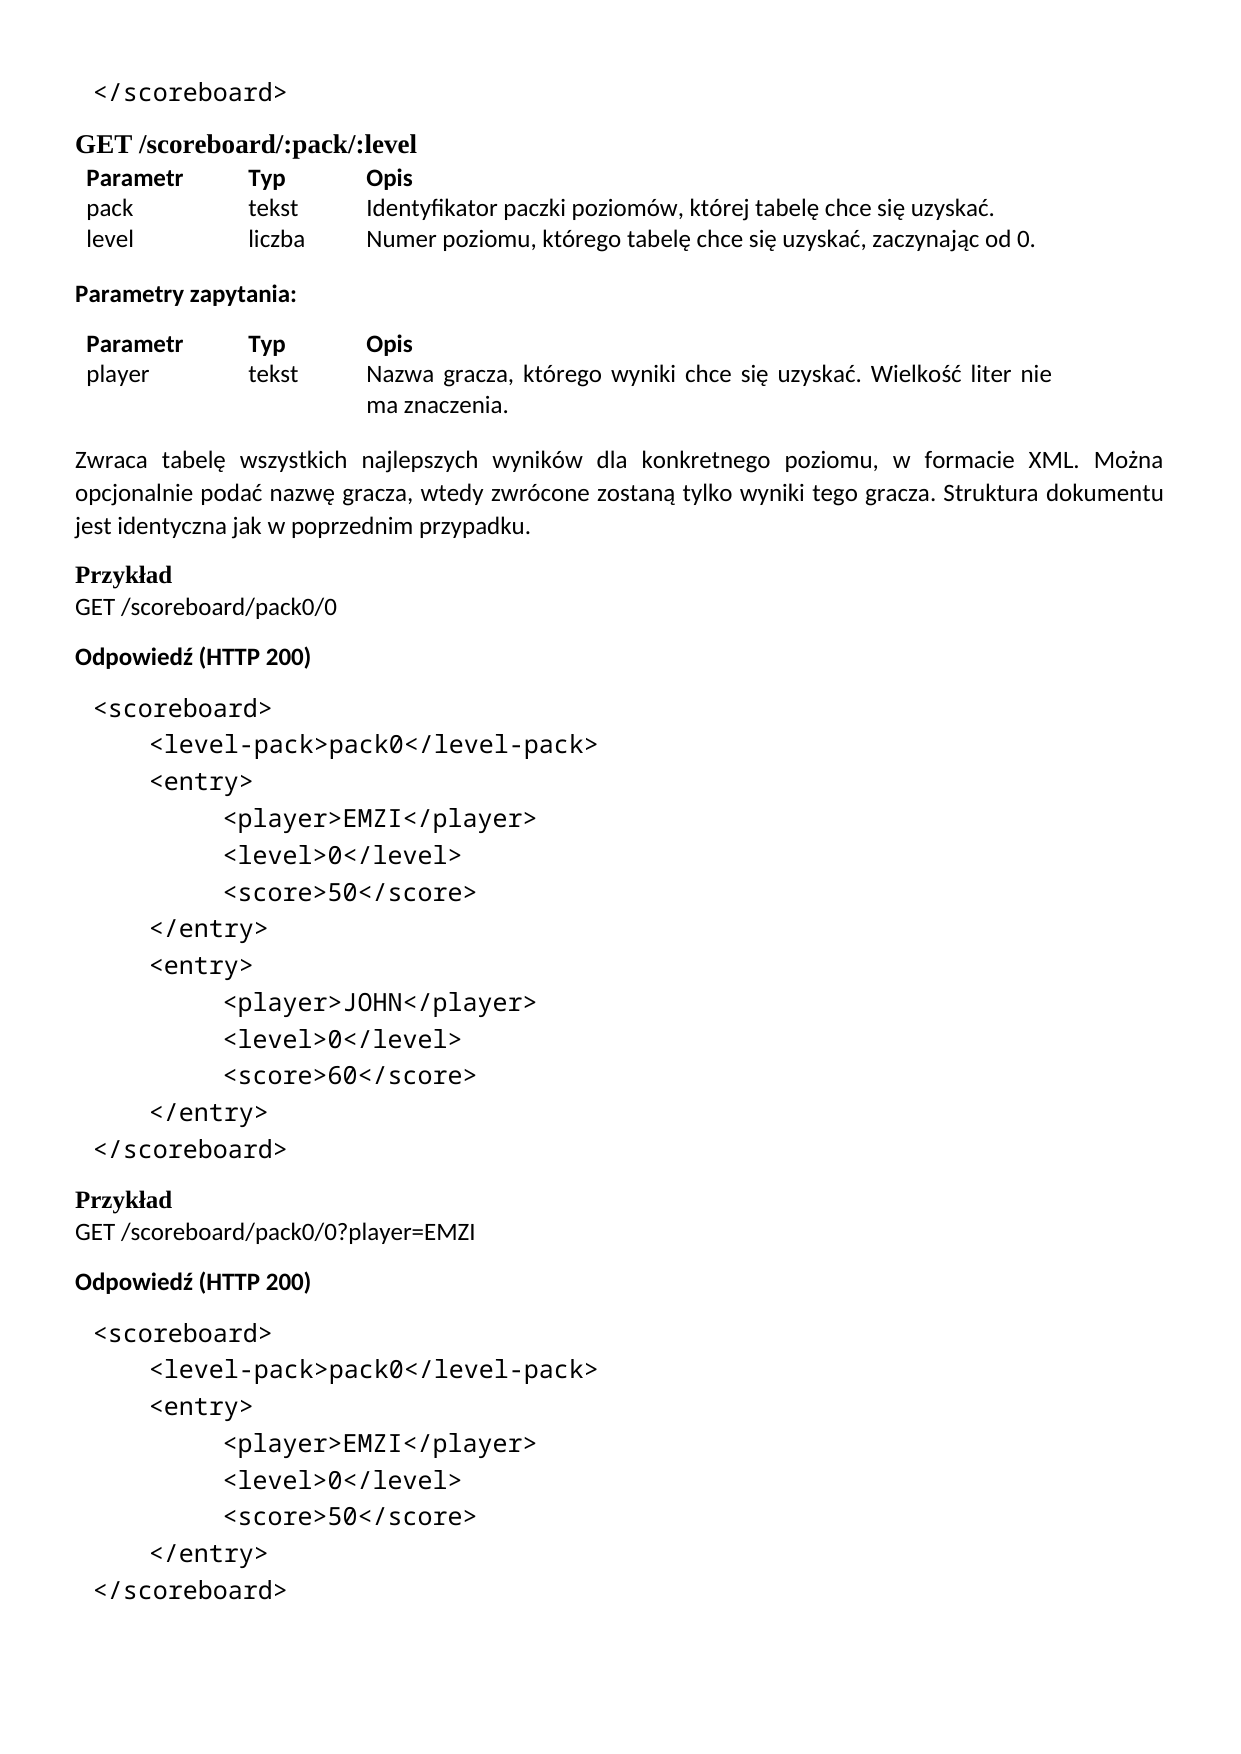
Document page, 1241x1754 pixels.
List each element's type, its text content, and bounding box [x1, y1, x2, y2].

text </scoreboard> [93, 75, 1165, 109]
text </entry> [149, 1095, 1165, 1129]
text <level>0</level> [222, 1021, 1165, 1055]
text </entry> [149, 1536, 1165, 1570]
text Parametry zapytania: [75, 278, 1165, 309]
text <level-pack>pack0</level-pack> [93, 1352, 1165, 1386]
text Zwraca tabelę wszystkich najlepszych wyników dla konkretnego poziomu, w formacie XML. Można opcjonalnie podać nazwę gracza, wtedy zwrócone zostaną tylko wyniki tego gracza. Struktura dokumentu jest identyczna jak w poprzednim przypadku. [75, 445, 1165, 541]
text <scoreboard> [93, 690, 1165, 724]
text <player>JOHN</player> [222, 984, 1165, 1018]
table_header Parametr [75, 328, 237, 359]
text </scoreboard> [93, 1573, 1165, 1607]
subtitle Przykład [75, 560, 1165, 589]
subtitle GET /scoreboard/:pack/:level [75, 128, 1165, 159]
text <entry> [149, 948, 1165, 982]
text <level>0</level> [222, 837, 1165, 871]
table_header Typ [237, 162, 355, 192]
text </entry> [149, 911, 1165, 945]
text Odpowiedź (HTTP 200) [75, 641, 1165, 671]
text <entry> [149, 1389, 1165, 1423]
text Odpowiedź (HTTP 200) [75, 1266, 1165, 1296]
text <player>EMZI</player> [222, 801, 1165, 835]
table_cell Identyfikator paczki poziomów, której tabelę chce się uzyskać. [355, 193, 1064, 223]
text <score>60</score> [222, 1058, 1165, 1092]
text <score>50</score> [222, 1499, 1165, 1533]
table_cell tekst [237, 193, 355, 223]
text <scoreboard> [93, 1315, 1165, 1349]
text <level-pack>pack0</level-pack> [93, 727, 1165, 761]
text GET /scoreboard/pack0/0?player=EMZI [75, 1216, 1165, 1247]
table_cell tekst [237, 359, 355, 420]
text </scoreboard> [93, 1132, 1165, 1166]
text <entry> [149, 764, 1165, 798]
table_cell pack [75, 193, 237, 223]
text <score>50</score> [222, 874, 1165, 908]
table_cell Numer poziomu, którego tabelę chce się uzyskać, zaczynając od 0. [355, 223, 1064, 253]
table_header Parametr [75, 162, 237, 192]
table_cell Nazwa gracza, którego wyniki chce się uzyskać. Wielkość liter nie ma znaczenia. [355, 359, 1064, 420]
table_header Opis [355, 328, 1064, 359]
table_cell player [75, 359, 237, 420]
text GET /scoreboard/pack0/0 [75, 591, 1165, 622]
table_header Opis [355, 162, 1064, 192]
table_cell liczba [237, 223, 355, 253]
table_header Typ [237, 328, 355, 359]
table_cell level [75, 223, 237, 253]
text <level>0</level> [222, 1462, 1165, 1496]
text <player>EMZI</player> [222, 1426, 1165, 1459]
subtitle Przykład [75, 1185, 1165, 1214]
